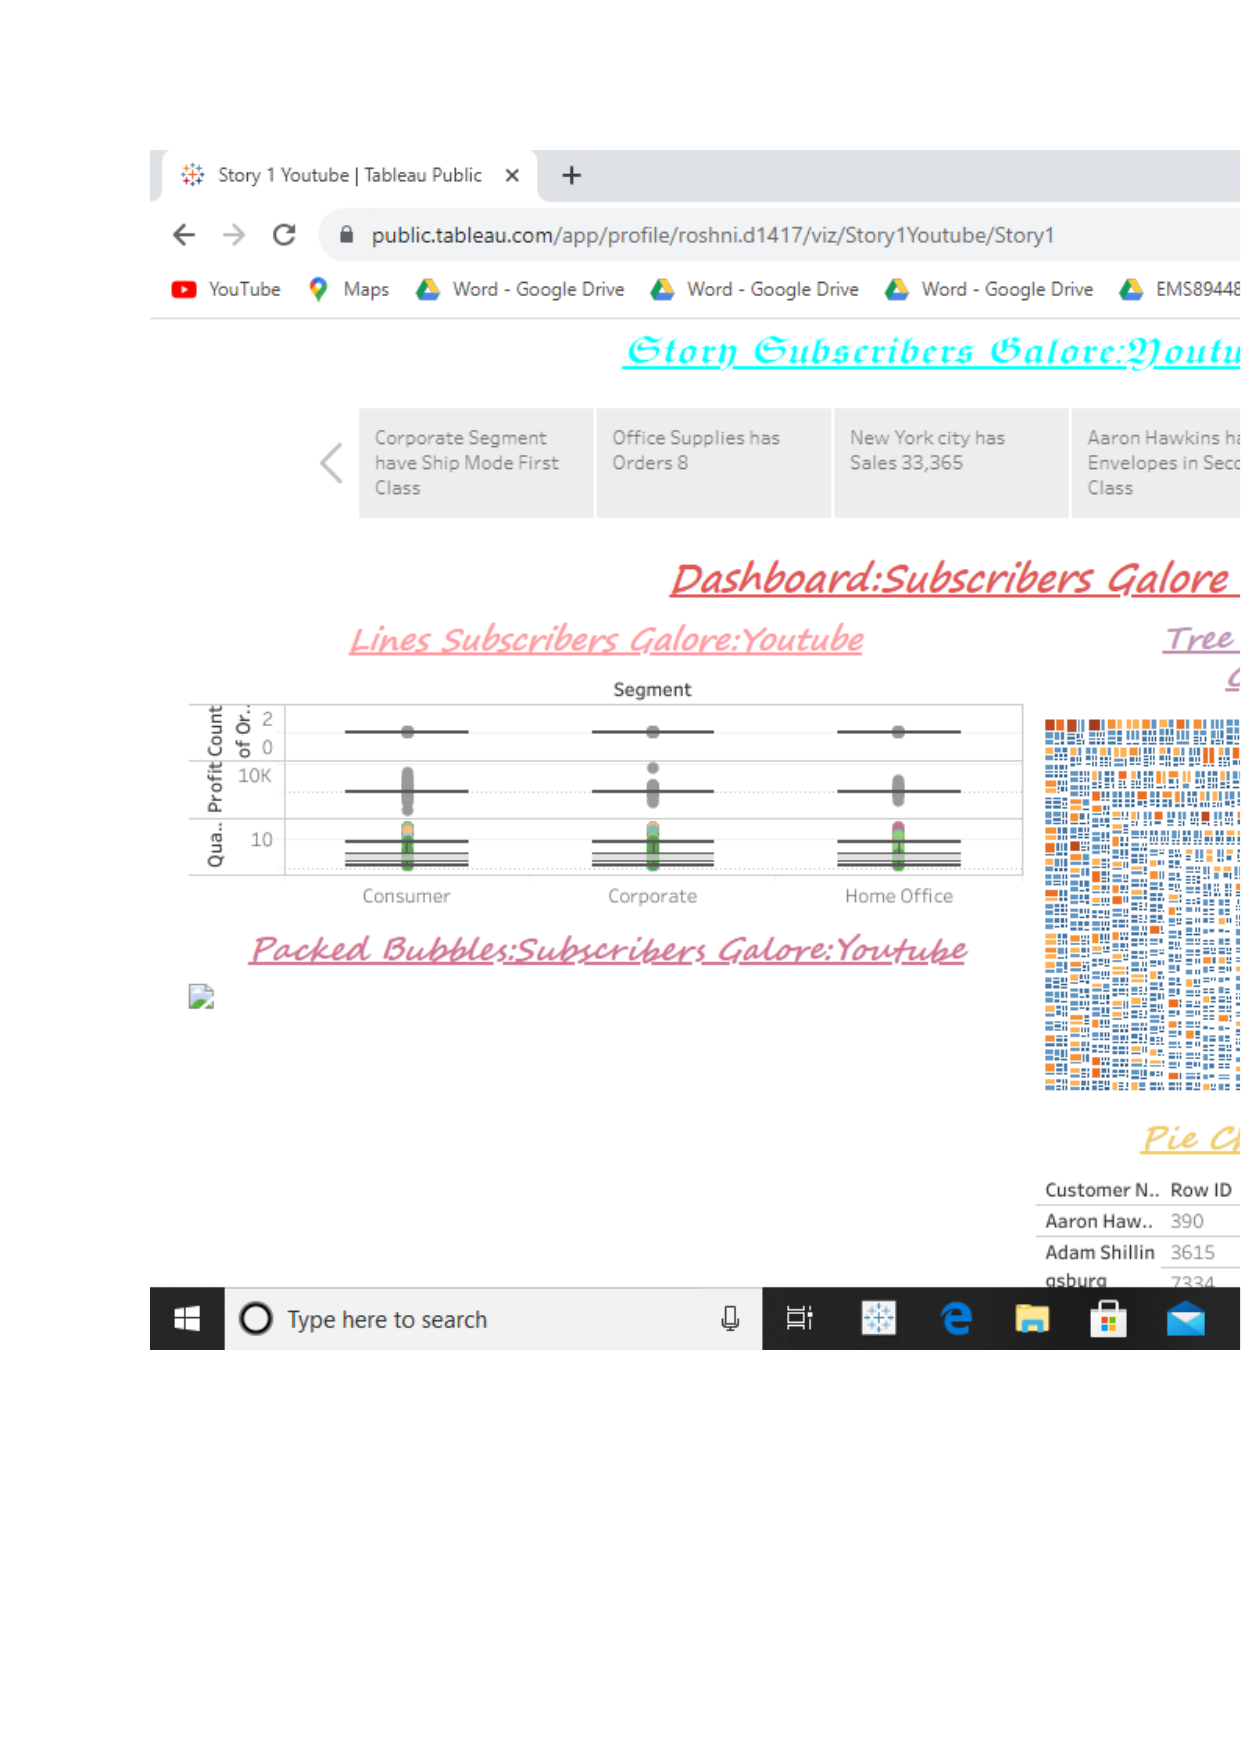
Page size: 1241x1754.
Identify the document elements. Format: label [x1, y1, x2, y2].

picture [150, 150, 1241, 1350]
